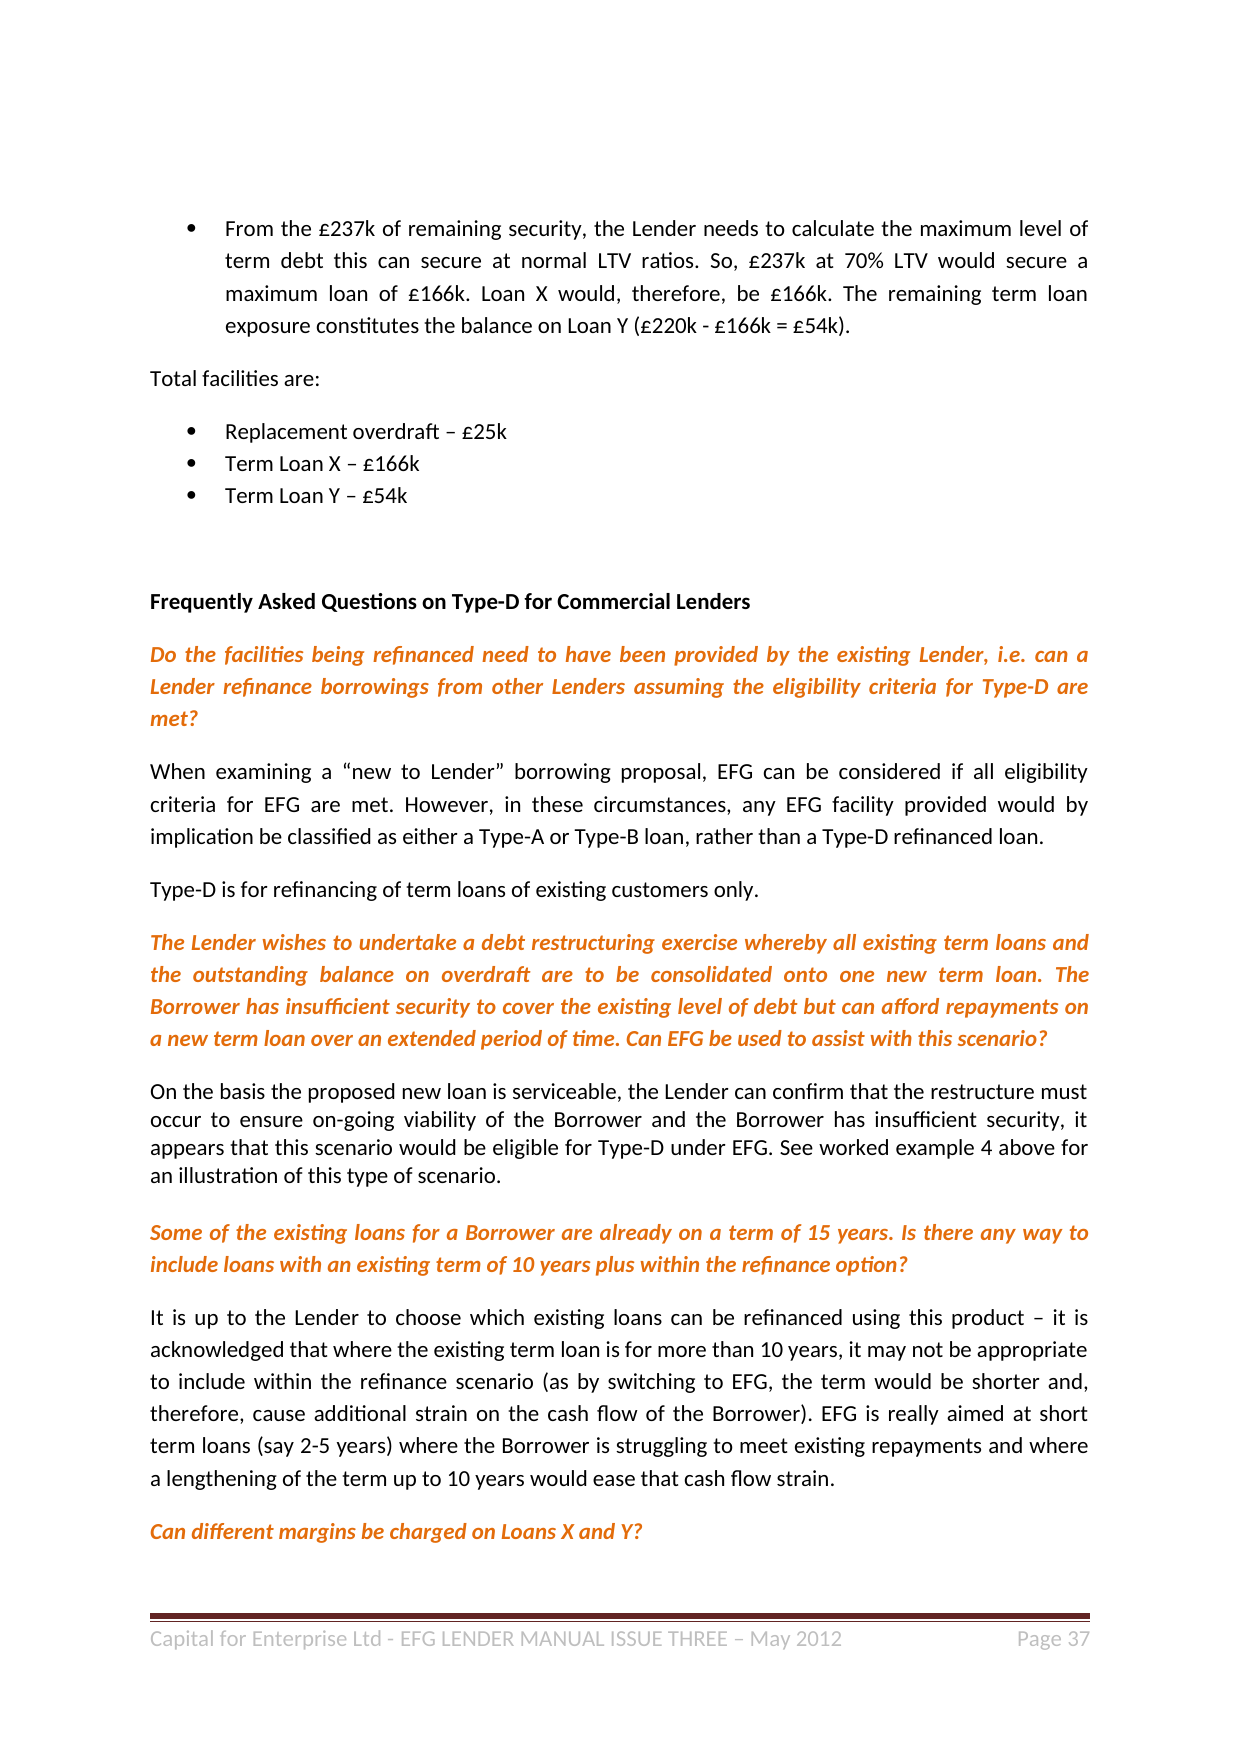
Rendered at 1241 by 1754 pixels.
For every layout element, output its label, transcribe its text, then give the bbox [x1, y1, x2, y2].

text The Lender wishes to undertake a debt restructuring exercise whereby all existing term loans and the outstanding balance on overdraft are to be consolidated onto one new term loan. The Borrower has insufficient security to cover the existing level of debt but can afford repayments on a new term loan over an extended period of time. Can EFG be used to assist with this scenario? [150, 928, 1090, 1052]
text Can different margins be charged on Loans X and Y? [150, 1517, 1090, 1545]
text When examining a “new to Lender” borrowing proposal, EFG can be considered if all eligibility criteria for EFG are met. However, in these circumstances, any EFG facility provided would by implication be classified as either a Type-A or Type-B loan, rather than a Type-D refinanced loan. [150, 757, 1090, 850]
text It is up to the Lender to choose which existing loans can be refinanced using this product – it is acknowledged that where the existing term loan is for more than 10 years, it may not be appropriate to include within the refinance scenario (as by switching to EFG, the term would be shorter and, therefore, cause additional strain on the cash flow of the Borrower). EFG is really aimed at short term loans (say 2-5 years) where the Borrower is struggling to meet existing repayments and where a lengthening of the term up to 10 years would ease that cash flow strain. [150, 1303, 1090, 1492]
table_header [139, 150, 1101, 534]
text Some of the existing loans for a Borrower are already on a term of 15 years. Is there any way to include loans with an existing term of 10 years plus within the refinance option? [150, 1218, 1090, 1278]
text Do the facilities being refinanced need to have been provided by the existing Lender, i.e. can a Lender refinance borrowings from other Lenders assuming the eligibility criteria for Type-D are met? [150, 640, 1090, 732]
text Type-D is for refinancing of term loans of existing customers only. [150, 875, 1090, 903]
text Frequently Asked Questions on Type-D for Commercial Lenders [150, 587, 1090, 615]
text On the basis the proposed new loan is serviceable, the Lender can confirm that the restructure must occur to ensure on-going viability of the Borrower and the Borrower has insufficient security, it appears that this scenario would be eligible for Type-D under EFG. See worked example 4 above for an illustration of this type of scenario. [150, 1077, 1090, 1189]
